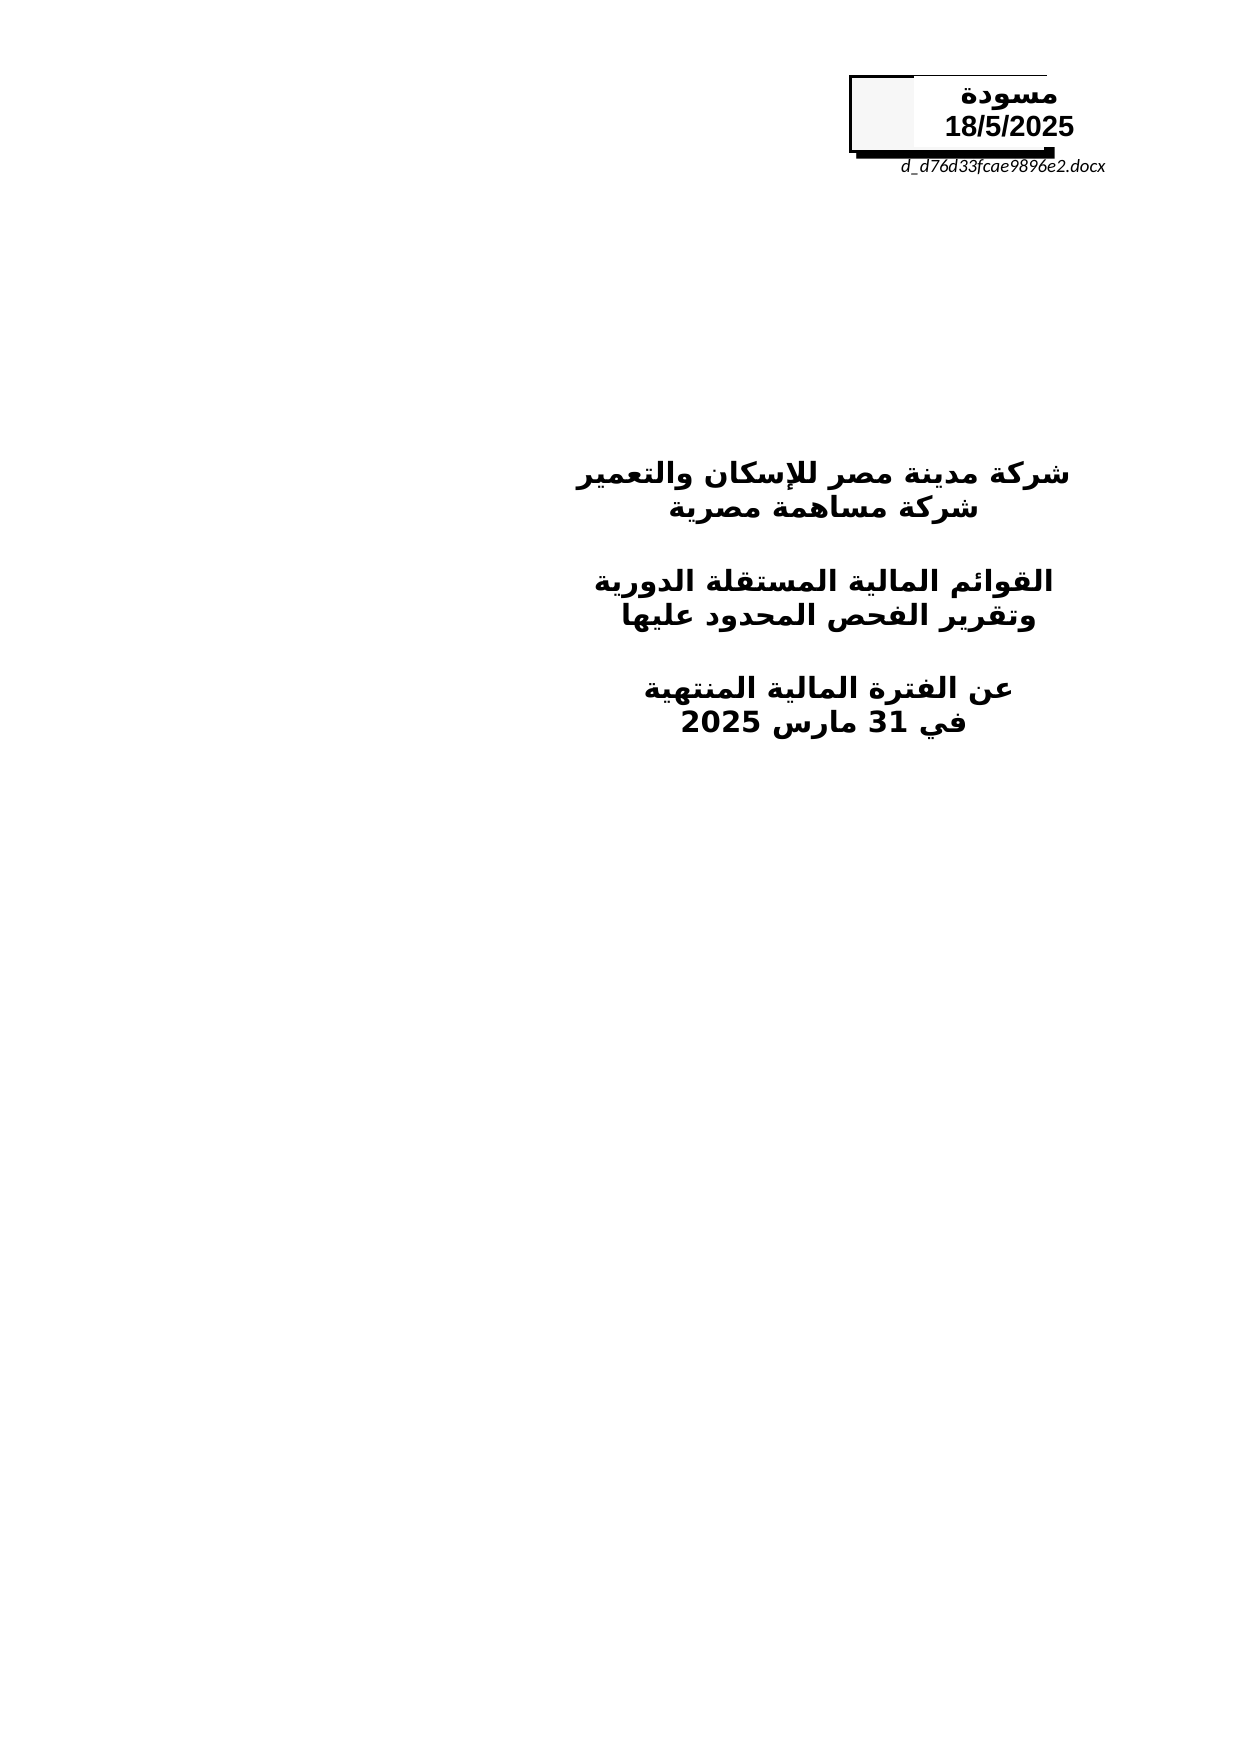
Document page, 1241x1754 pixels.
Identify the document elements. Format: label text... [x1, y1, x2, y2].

text Madinet Masr Separate FS Mar-2025 Arabic Final 1 [133, 154, 1107, 177]
